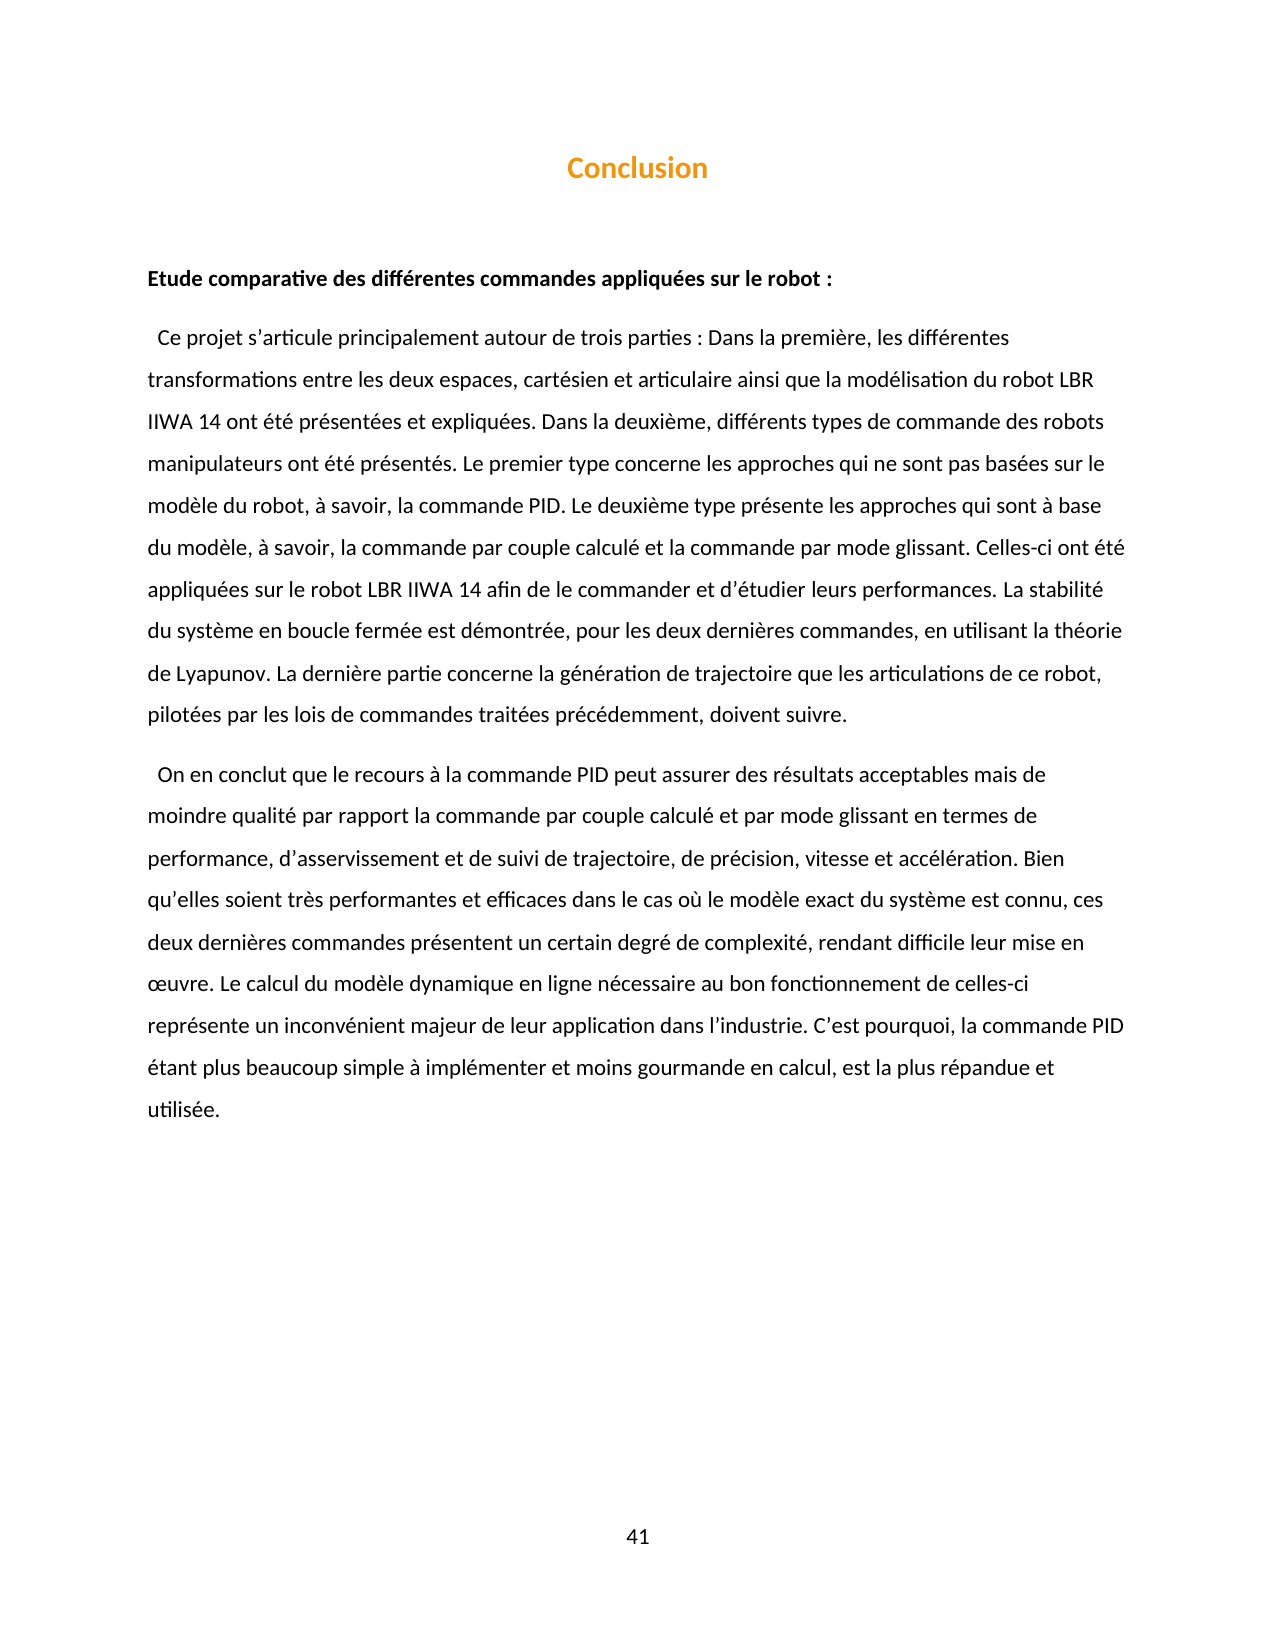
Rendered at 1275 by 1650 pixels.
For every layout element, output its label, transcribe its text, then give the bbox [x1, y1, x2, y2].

text représente un inconvénient majeur de leur application dans l’industrie. C’est pourquoi, la commande PID étant plus beaucoup simple à implémenter et moins gourmande en calcul, est la plus répandue et utilisée. [147, 1012, 1128, 1123]
text Ce projet s’articule principalement autour de trois parties : Dans la première, les différentes transformations entre les deux espaces, cartésien et articulaire ainsi que la modélisation du robot LBR IIWA 14 ont été présentées et expliquées. Dans la deuxième, différents types de commande des robots manipulateurs ont été présentés. Le premier type concerne les approches qui ne sont pas basées sur le modèle du robot, à savoir, la commande PID. Le deuxième type présente les approches qui sont à base du modèle, à savoir, la commande par couple calculé et la commande par mode glissant. Celles-ci ont été appliquées sur le robot LBR IIWA 14 afin de le commander et d’étudier leurs performances. La stabilité du système en boucle fermée est démontrée, pour les deux dernières commandes, en utilisant la théorie de Lyapunov. La dernière partie concerne la génération de trajectoire que les articulations de ce robot, pilotées par les lois de commandes traitées précédemment, doivent suivre. [147, 323, 1127, 729]
subtitle Etude comparative des différentes commandes appliquées sur le robot : [147, 264, 1156, 292]
text performance, d’asservissement et de suivi de trajectoire, de précision, vitesse et accélération. Bien qu’elles soient très performantes et efficaces dans le cas où le modèle exact du système est connu, ces deux dernières commandes présentent un certain degré de complexité, rendant difficile leur mise en œuvre. Le calcul du modèle dynamique en ligne nécessaire au bon fonctionnement de celles-ci [147, 844, 1110, 998]
text On en conclut que le recours à la commande PID peut assurer des résultats acceptables mais de moindre qualité par rapport la commande par couple calculé et par mode glissant en termes de [147, 760, 1050, 830]
subtitle Conclusion [148, 148, 1127, 186]
